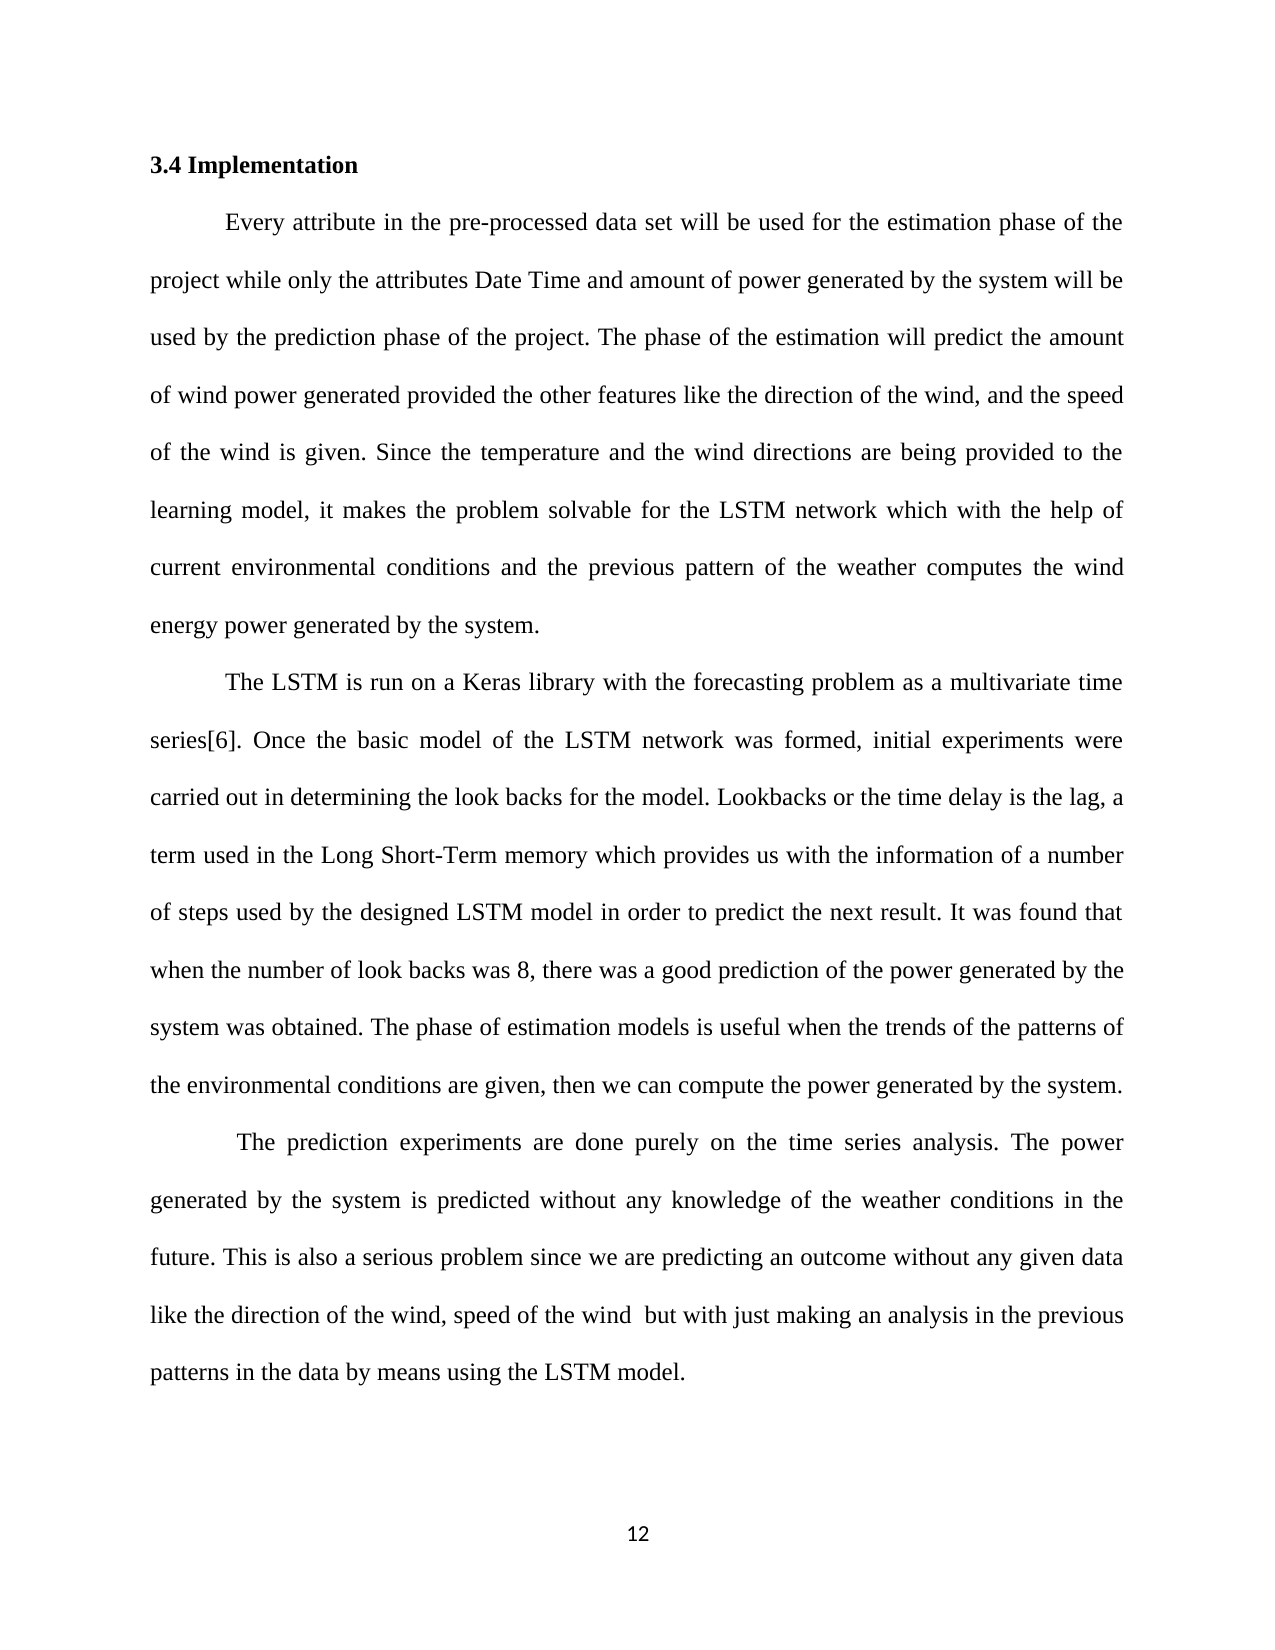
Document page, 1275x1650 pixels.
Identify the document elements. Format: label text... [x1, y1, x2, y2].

text 3.4 Implementation [150, 150, 1125, 179]
text Every attribute in the pre-processed data set will be used for the estimation phase of the project while only the attributes Date Time and amount of power generated by the system will be used by the prediction phase of the project. The phase of the estimation will predict the amount of wind power generated provided the other features like the direction of the wind, and the speed of the wind is given. Since the temperature and the wind directions are being provided to the learning model, it makes the problem solvable for the LSTM network which with the help of current environmental conditions and the previous pattern of the weather computes the wind energy power generated by the system. [150, 207, 1125, 639]
text The prediction experiments are done purely on the time series analysis. The power generated by the system is predicted without any knowledge of the weather conditions in the future. This is also a serious problem since we are predicting an outcome without any given data like the direction of the wind, speed of the wind but with just making an analysis in the previous patterns in the data by means using the LSTM model. [150, 1127, 1125, 1386]
text The LSTM is run on a Keras library with the forecasting problem as a multivariate time series[6]. Once the basic model of the LSTM network was formed, initial experiments were carried out in determining the look backs for the model. Lookbacks or the time delay is the lag, a term used in the Long Short-Term memory which provides us with the information of a number of steps used by the designed LSTM model in order to predict the next result. It was found that when the number of look backs was 8, there was a good prediction of the power generated by the system was obtained. The phase of estimation models is useful when the trends of the patterns of the environmental conditions are given, then we can compute the power generated by the system. [150, 667, 1125, 1099]
